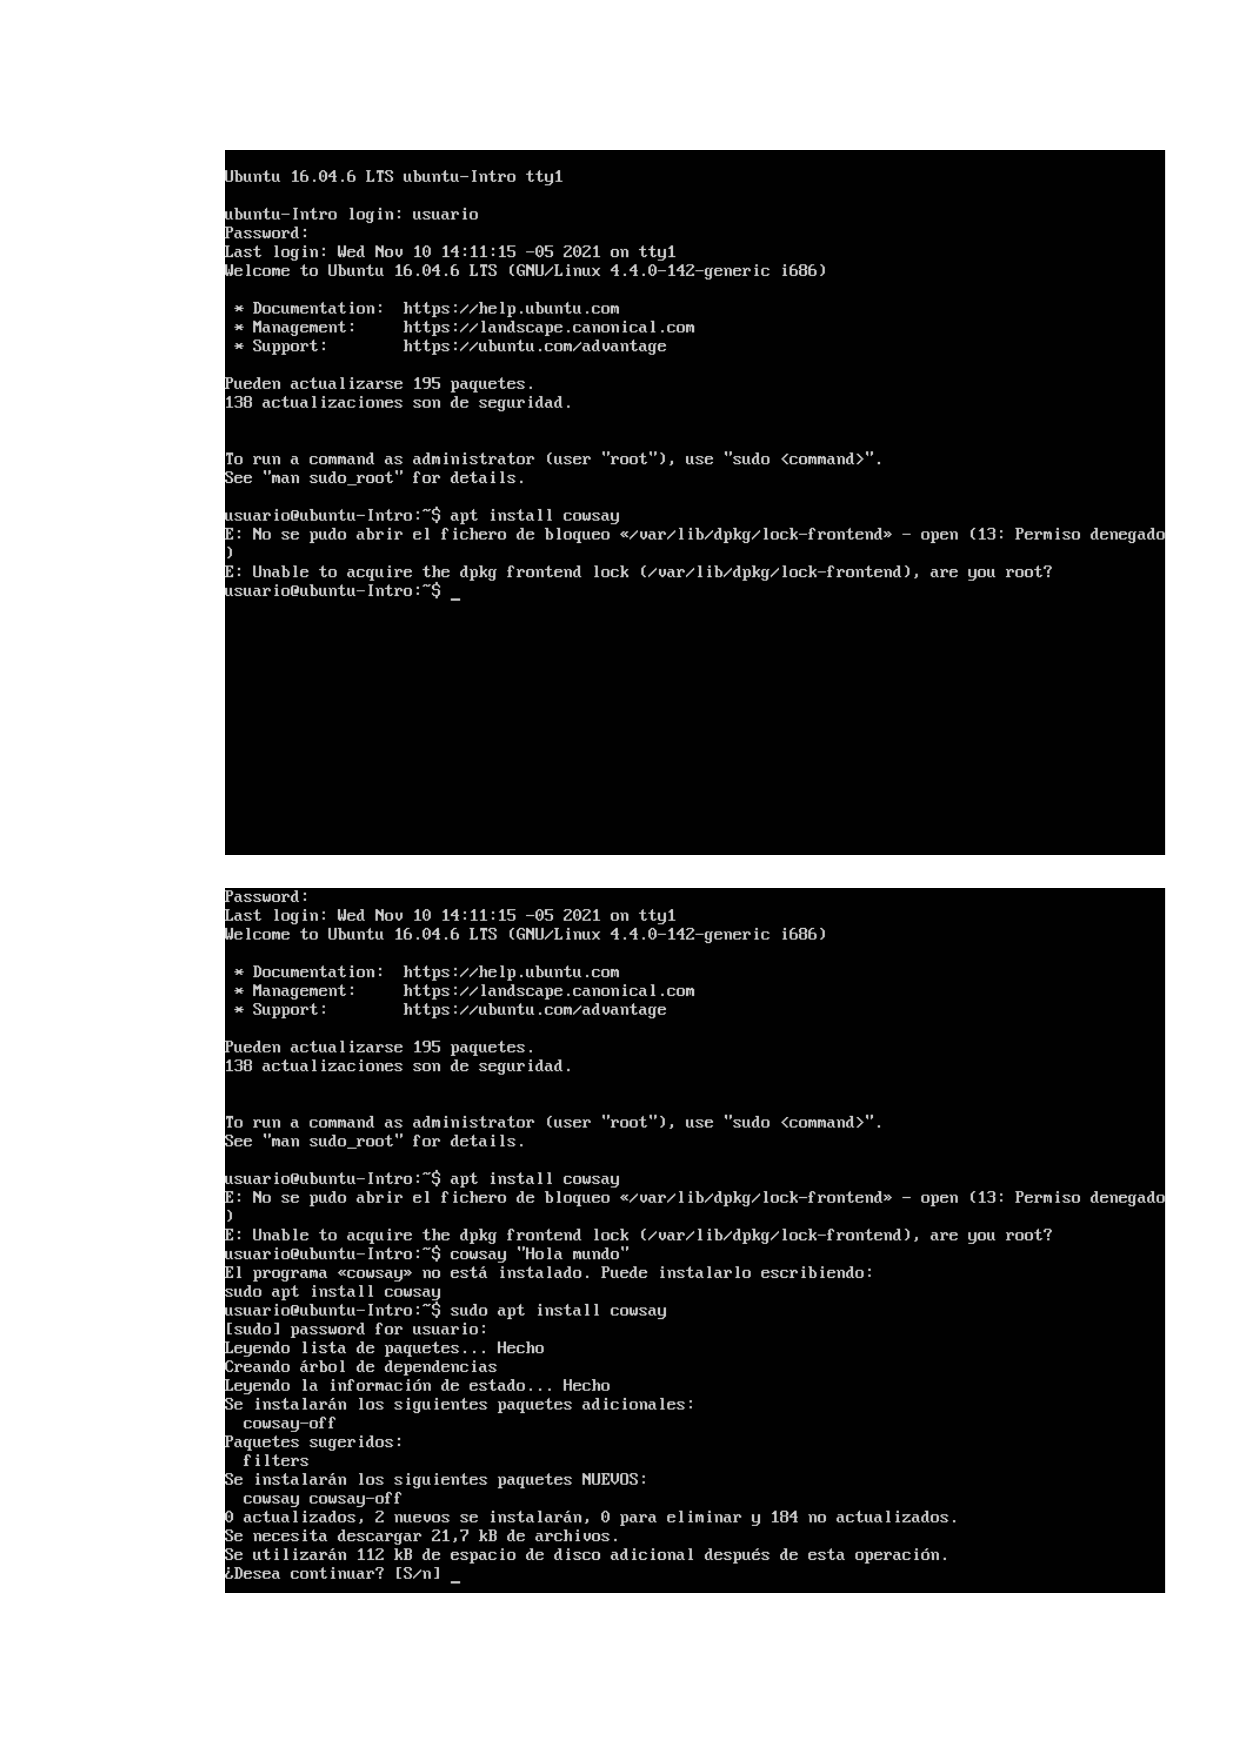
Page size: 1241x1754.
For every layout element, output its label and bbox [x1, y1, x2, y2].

picture [225, 888, 1166, 1593]
picture [225, 150, 1166, 855]
